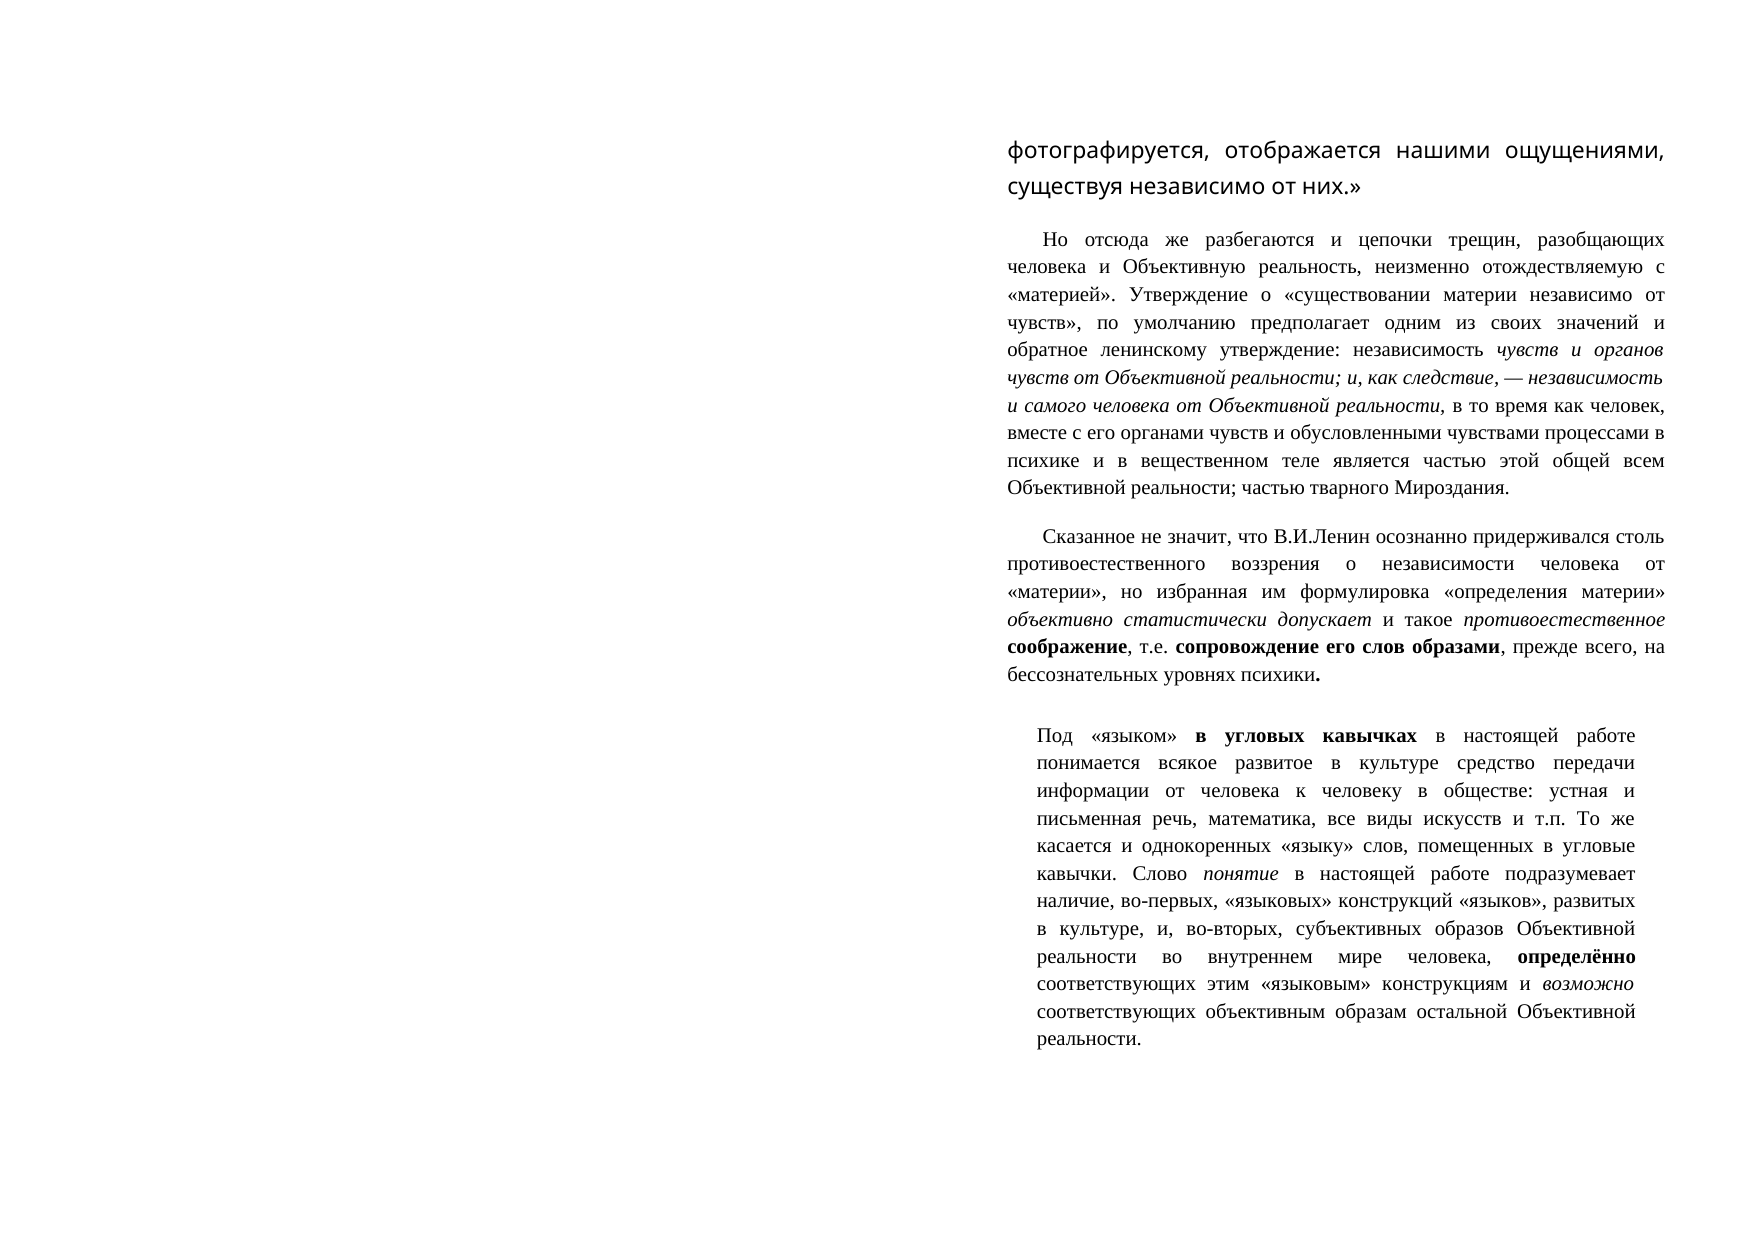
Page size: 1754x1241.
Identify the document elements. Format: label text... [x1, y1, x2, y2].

list Сказанное не значит, что В.И.Ленин осознанно придерживался столь противоестественного воззрения о независимости человека от «материи», но избранная им формулировка «определения материи» объективно статистически допускает и такое противоестественное соображение, т.е. сопровождение его слов образами, прежде всего, на бессознательных уровнях психики. [1007, 524, 1665, 686]
list Но отсюда же разбегаются и цепочки трещин, разобщающих человека и Объективную реальность, неизменно отождествляемую с «материей». Утверждение о «существовании материи независимо от чувств», по умолчанию предполагает одним из своих значений и обратное ленинскому утверждение: независимость чувств и органов чувств от Объективной реальности; и, как следствие, — независимость и самого человека от Объективной реальности, в то время как человек, вместе с его органами чувств и обусловленными чувствами процессами в психике и в вещественном теле является частью этой общей всем Объективной реальности; частью тварного Мироздания. [1007, 227, 1665, 499]
list Под «языком» в угловых кавычках в настоящей работе понимается всякое развитое в культуре средство передачи информации от человека к человеку в обществе: устная и письменная речь, математика, все виды искусств и т.п. То же касается и однокоренных «языку» слов, помещенных в угловые кавычки. Слово понятие в настоящей работе подразумевает наличие, во-первых, «языковых» конструкций «языков», развитых в культуре, и, во-вторых, субъективных образов Объективной реальности во внутреннем мире человека, определённо соответствующих этим «языковым» конструкциям и возможно соответствующих объективным образам остальной Объективной реальности. [1037, 723, 1636, 1050]
